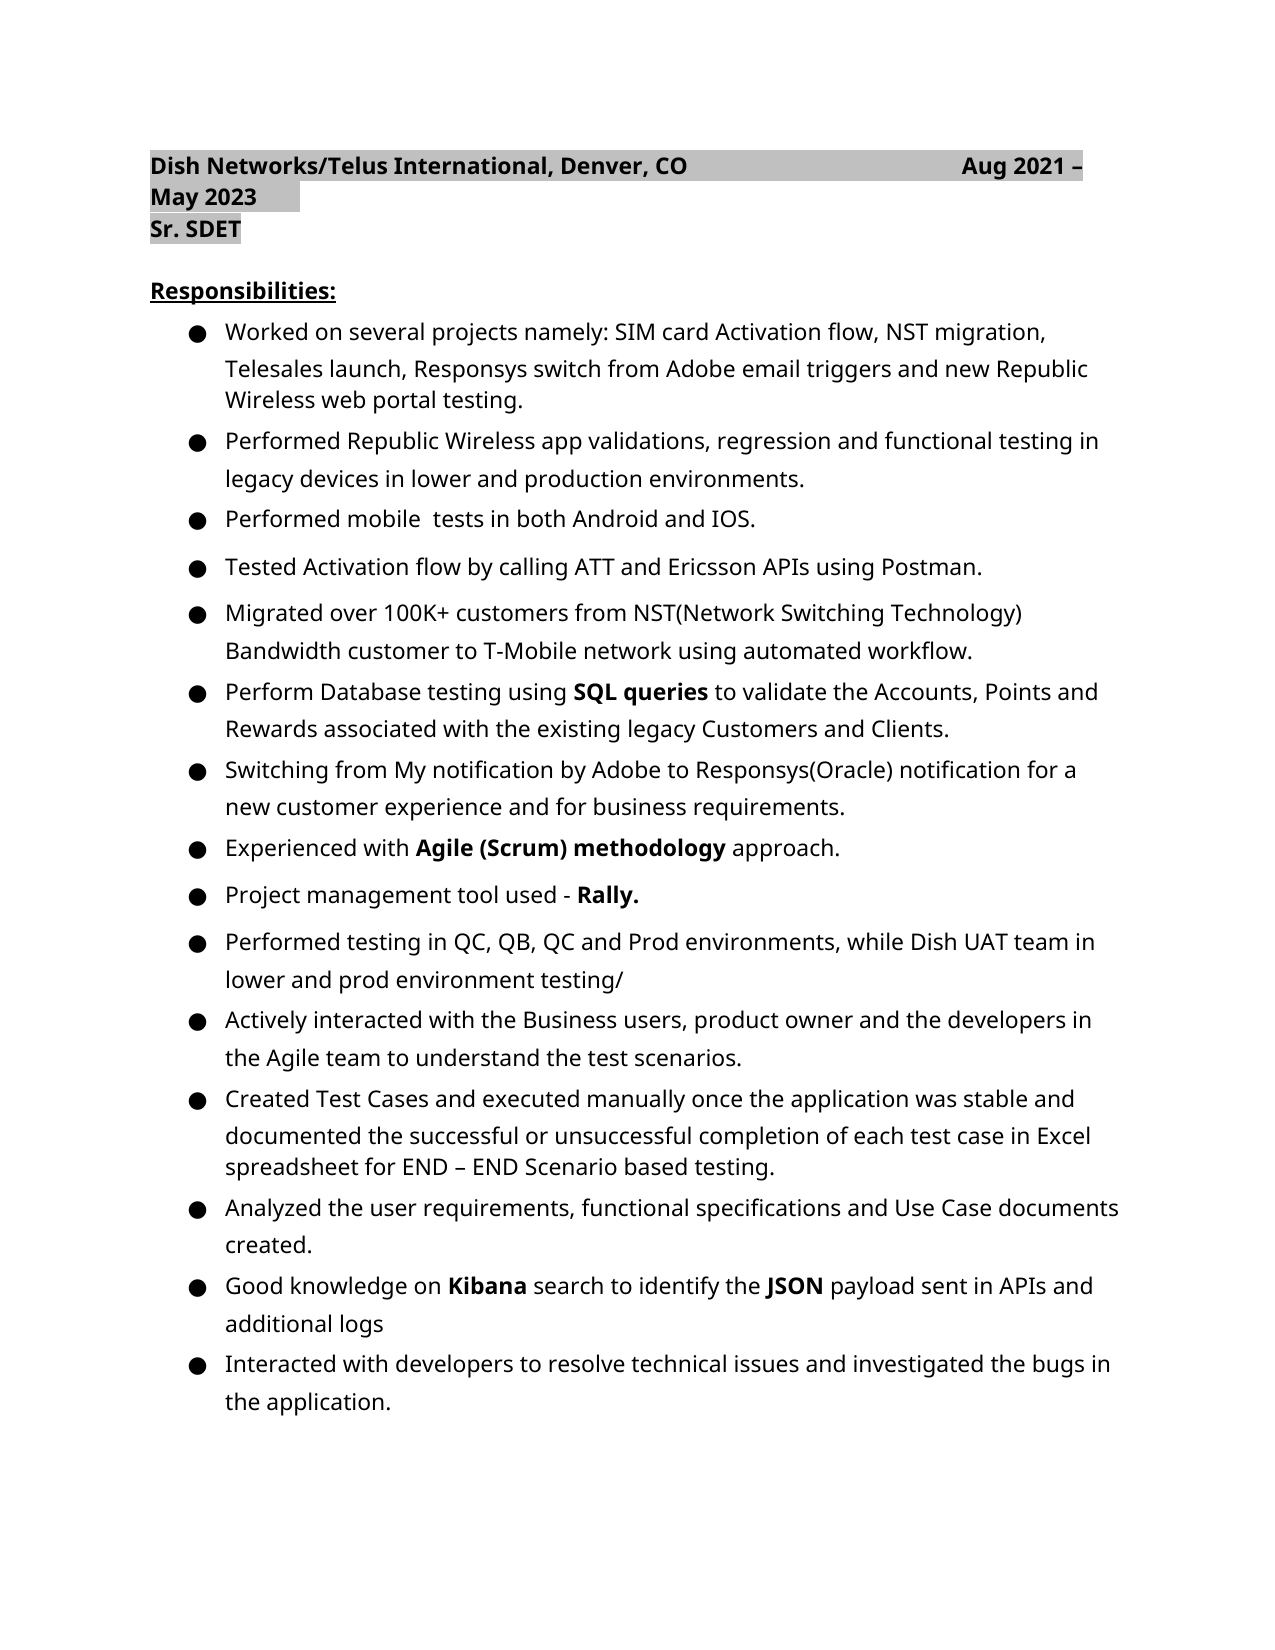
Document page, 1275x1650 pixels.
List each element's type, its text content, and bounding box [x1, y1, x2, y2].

list Tested Activation flow by calling ATT and Ericsson APIs using Postman. [187, 541, 1125, 588]
list Project management tool used - Rally. [187, 869, 1125, 917]
list Experienced with Agile (Scrum) methodology approach. [187, 823, 1125, 869]
list Performed mobile tests in both Android and IOS. [187, 494, 1125, 541]
list Performed Republic Wireless app validations, regression and functional testing in legacy devices in lower and production environments. [187, 416, 1125, 494]
list Performed testing in QC, QB, QC and Prod environments, while Dish UAT team in lower and prod environment testing/ [187, 917, 1125, 995]
list Analyzed the user requirements, functional specifications and Use Case documents created. [187, 1182, 1125, 1261]
list Interacted with developers to resolve technical issues and investigated the bugs in the application. [187, 1339, 1125, 1417]
list Worked on several projects namely: SIM card Activation flow, NST migration, Telesales launch, Responsys switch from Adobe email triggers and new Republic Wireless web portal testing. [187, 306, 1125, 416]
text Dish Networks/Telus International, Denver, CO Aug 2021 – May 2023 [300, 150, 1125, 212]
list Actively interacted with the Business users, product owner and the developers in the Agile team to understand the test scenarios. [187, 995, 1125, 1073]
list Created Test Cases and executed manually once the application was stable and documented the successful or unsuccessful completion of each test case in Excel spreadsheet for END – END Scenario based testing. [187, 1073, 1125, 1182]
list Switching from My notification by Adobe to Responsys(Oracle) notification for a new customer experience and for business requirements. [187, 744, 1125, 823]
list Good knowledge on Kibana search to identify the JSON payload sent in APIs and additional logs [187, 1261, 1125, 1339]
text Sr. SDET [150, 212, 1125, 244]
text Responsibilities: [150, 275, 1125, 306]
list Perform Database testing using SQL queries to validate the Accounts, Points and Rewards associated with the existing legacy Customers and Clients. [187, 666, 1125, 744]
list Migrated over 100K+ customers from NST(Network Switching Technology) Bandwidth customer to T-Mobile network using automated workflow. [187, 588, 1125, 666]
